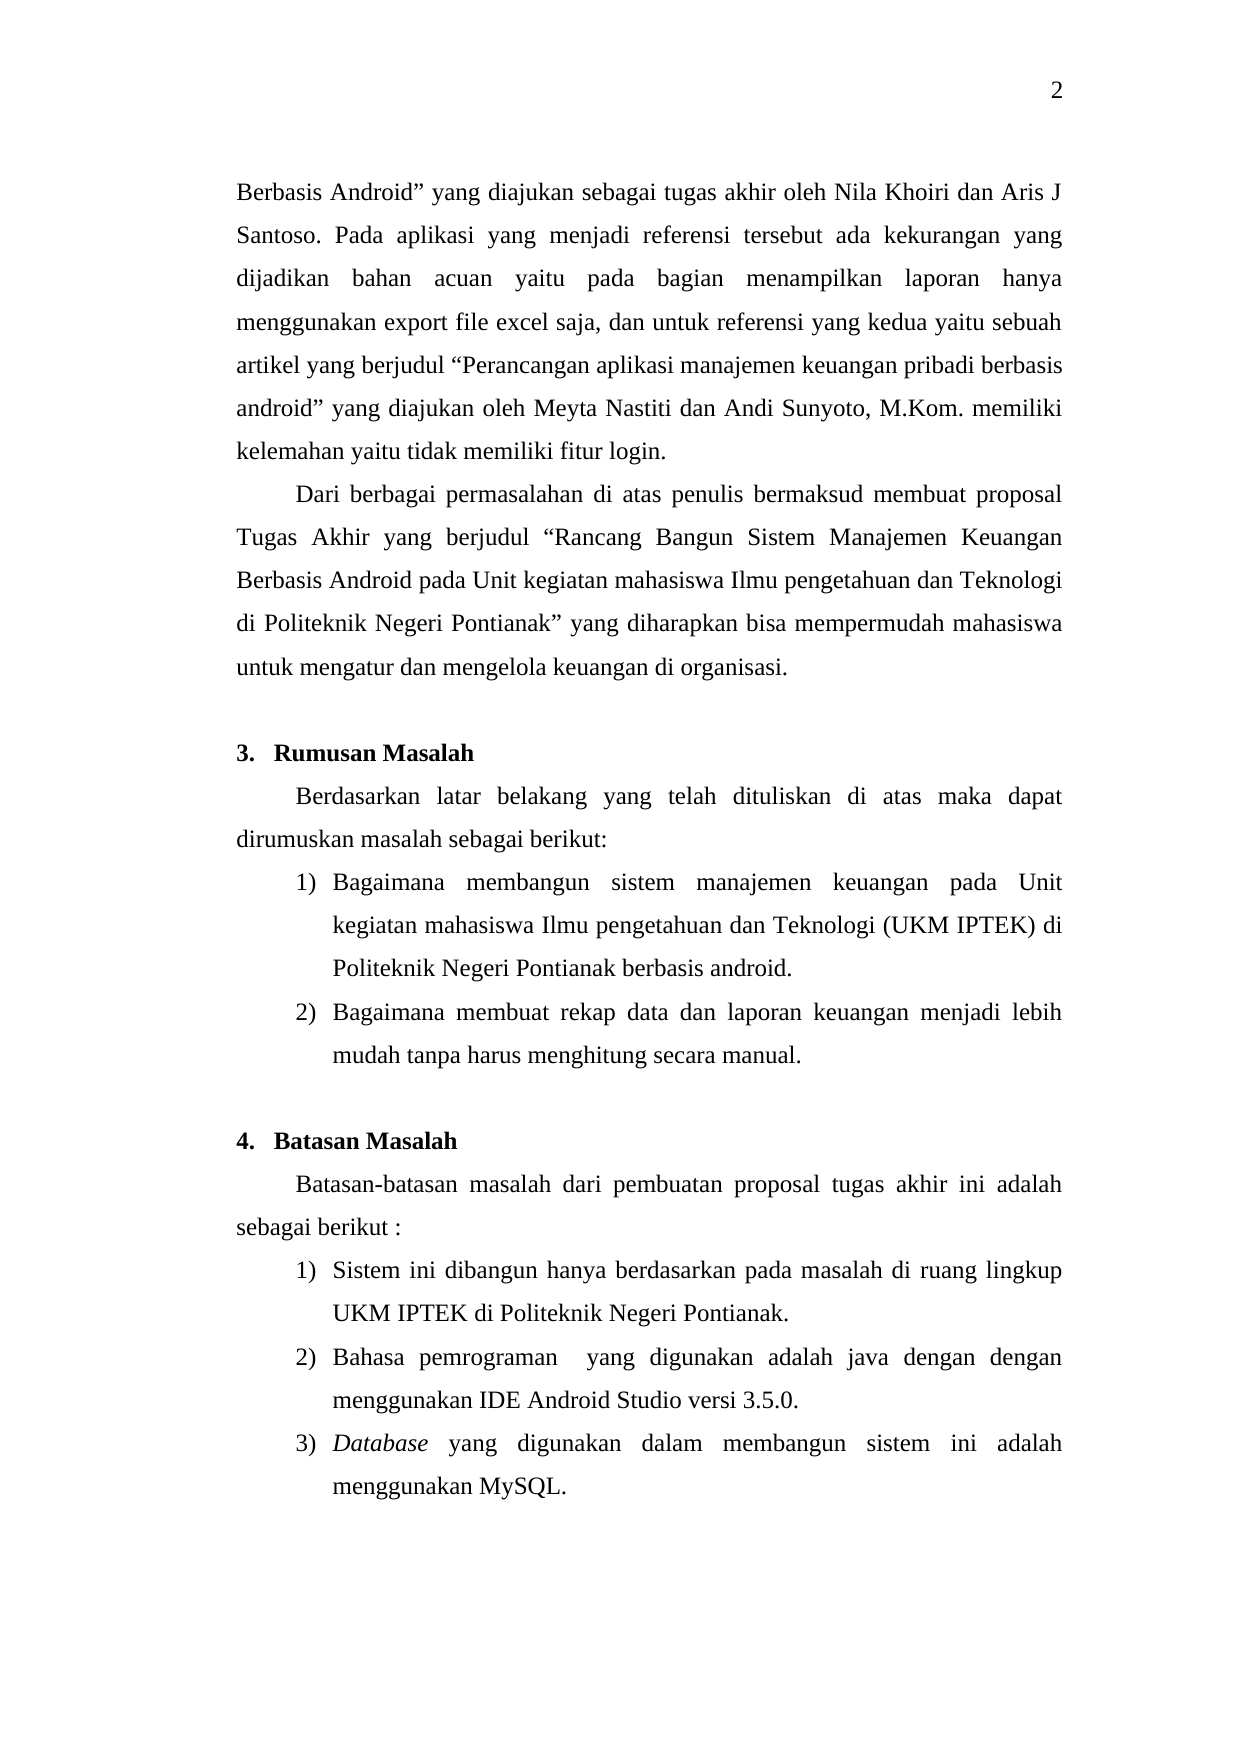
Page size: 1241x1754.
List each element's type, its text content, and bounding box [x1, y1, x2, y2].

text Batasan Masalah [236, 1126, 1063, 1155]
list Database yang digunakan dalam membangun sistem ini adalah menggunakan MySQL. [295, 1428, 1063, 1500]
list Bahasa pemrograman yang digunakan adalah java dengan dengan menggunakan IDE Android Studio versi 3.5.0. [295, 1342, 1063, 1413]
list Bagaimana membangun sistem manajemen keuangan pada Unit kegiatan mahasiswa Ilmu pengetahuan dan Teknologi (UKM IPTEK) di Politeknik Negeri Pontianak berbasis android. [295, 867, 1063, 982]
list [236, 177, 1063, 465]
list Batasan-batasan masalah dari pembuatan proposal tugas akhir ini adalah sebagai berikut : [236, 1169, 1063, 1241]
list Berdasarkan latar belakang yang telah dituliskan di atas maka dapat dirumuskan masalah sebagai berikut: [236, 781, 1063, 853]
list Dari berbagai permasalahan di atas penulis bermaksud membuat proposal Tugas Akhir yang berjudul “Rancang Bangun Sistem Manajemen Keuangan Berbasis Android pada Unit kegiatan mahasiswa Ilmu pengetahuan dan Teknologi di Politeknik Negeri Pontianak” yang diharapkan bisa mempermudah mahasiswa untuk mengatur dan mengelola keuangan di organisasi. [236, 479, 1063, 680]
text Rumusan Masalah [236, 738, 1063, 767]
list Sistem ini dibangun hanya berdasarkan pada masalah di ruang lingkup UKM IPTEK di Politeknik Negeri Pontianak. [295, 1255, 1063, 1327]
list Bagaimana membuat rekap data dan laporan keuangan menjadi lebih mudah tanpa harus menghitung secara manual. [295, 997, 1063, 1068]
